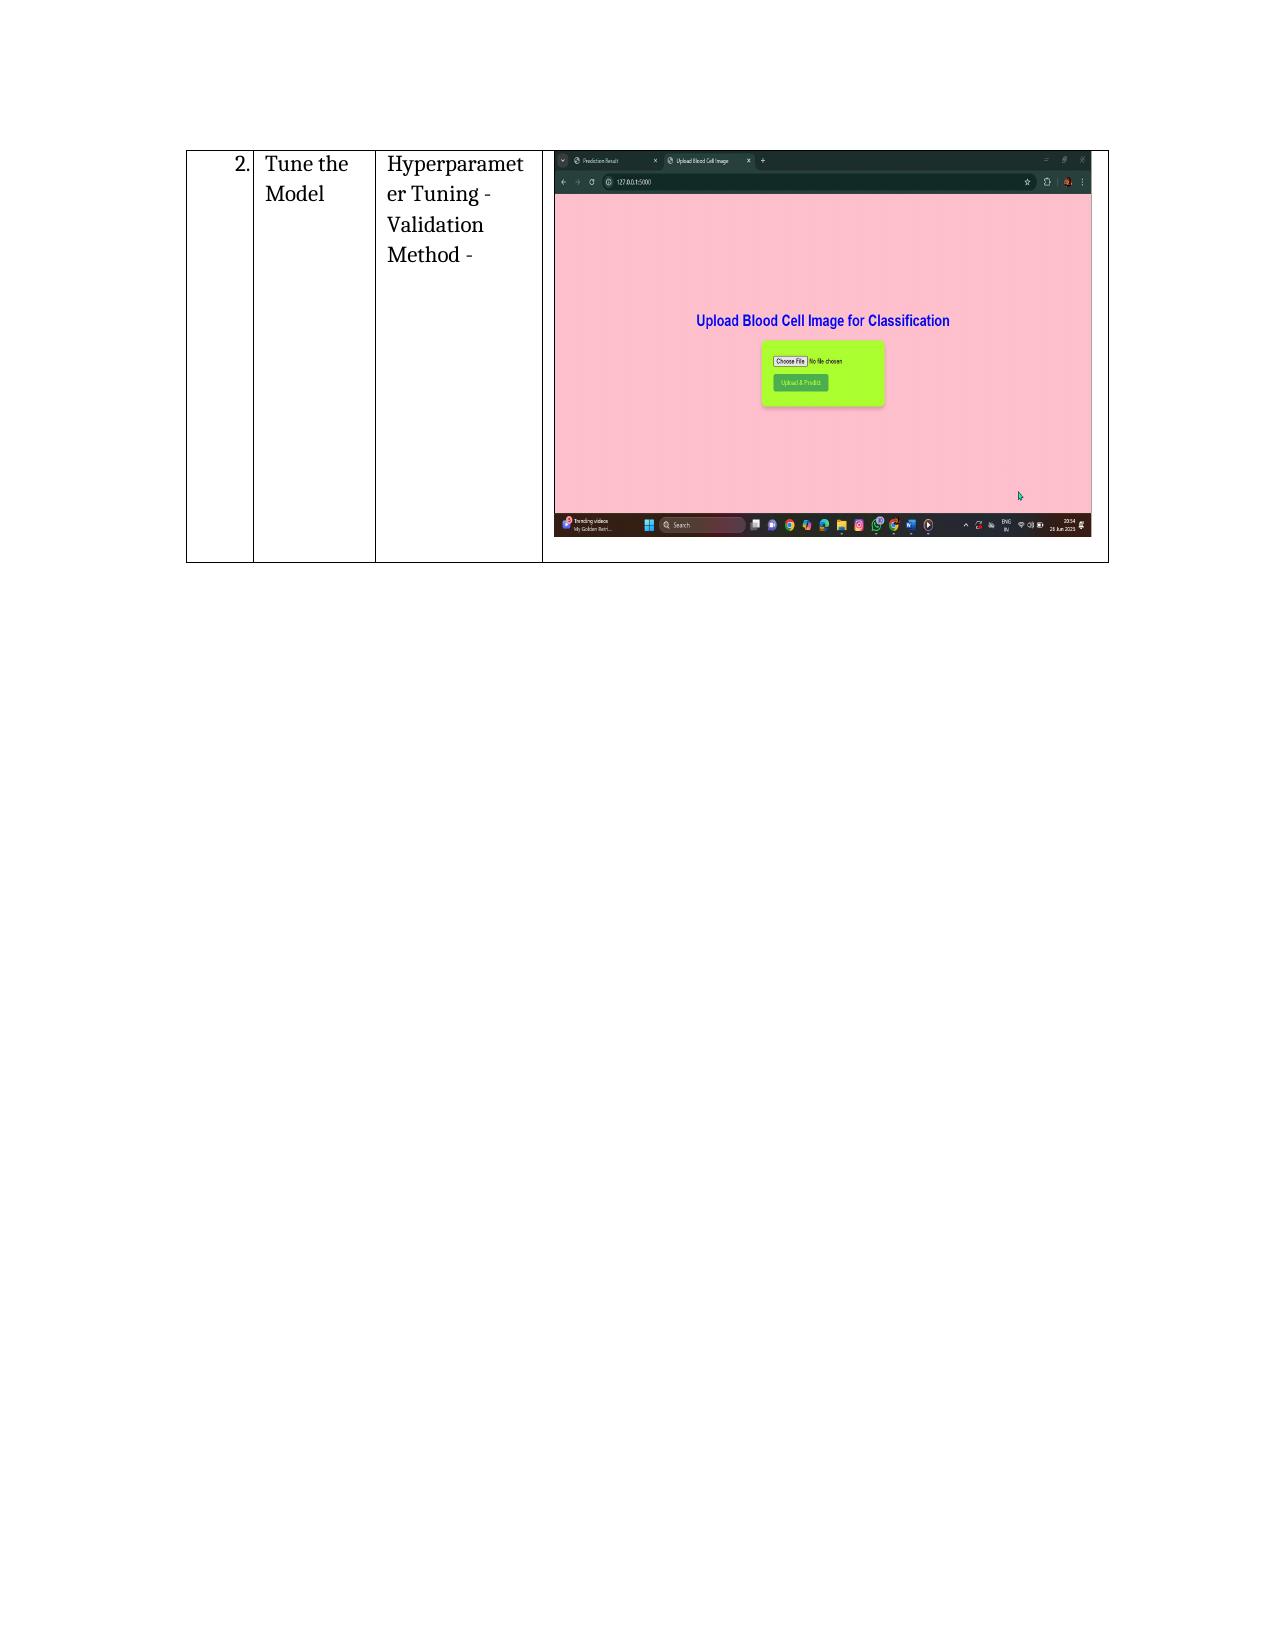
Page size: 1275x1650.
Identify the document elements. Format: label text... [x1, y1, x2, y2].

table_cell [543, 151, 1108, 562]
picture [554, 151, 1092, 537]
table_cell Tune the Model [254, 151, 375, 562]
table_cell Hyperparameter Tuning - Validation Method - [376, 151, 542, 562]
table_cell [187, 151, 253, 562]
